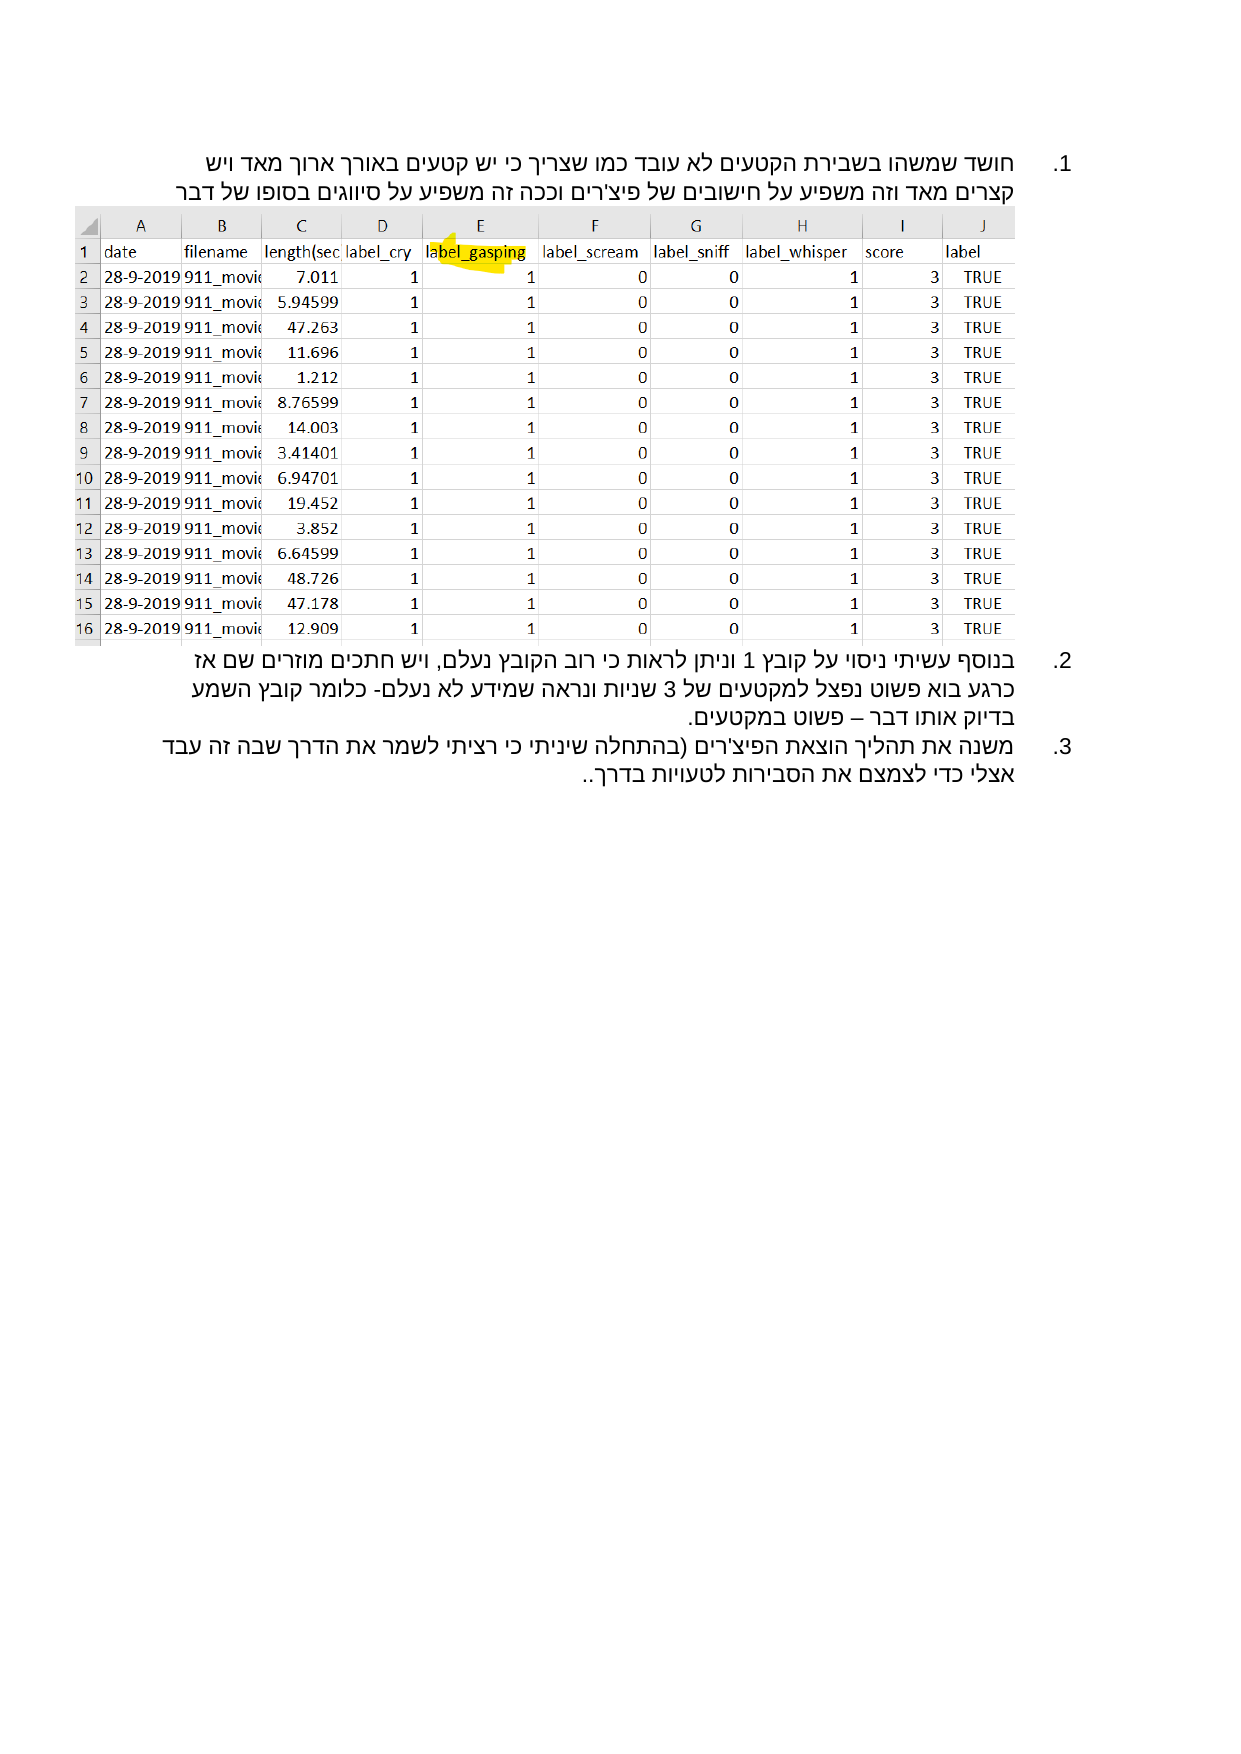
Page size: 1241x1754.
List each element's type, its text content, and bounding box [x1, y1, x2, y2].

picture [75, 206, 1015, 646]
list חושד שמשהו בשבירת הקטעים לא עובד כמו שצריך כי יש קטעים באורך ארוך מאד ויש קצרים מאד וזה משפיע על חישובים של פיצ'רים וככה זה משפיע על סיווגים בסופו של דבר [150, 150, 1053, 205]
list משנה את תהליך הוצאת הפיצ'רים (בהתחלה שיניתי כי רציתי לשמר את הדרך שבה זה עבד אצלי כדי לצמצם את הסבירות לטעויות בדרך.. [150, 733, 1053, 787]
list בנוסף עשיתי ניסוי על קובץ 1 וניתן לראות כי רוב הקובץ נעלם, ויש חתכים מוזרים שם אז כרגע בוא פשוט נפצל למקטעים של 3 שניות ונראה שמידע לא נעלם- כלומר קובץ השמע בדיוק אותו דבר – פשוט במקטעים. [150, 647, 1053, 731]
